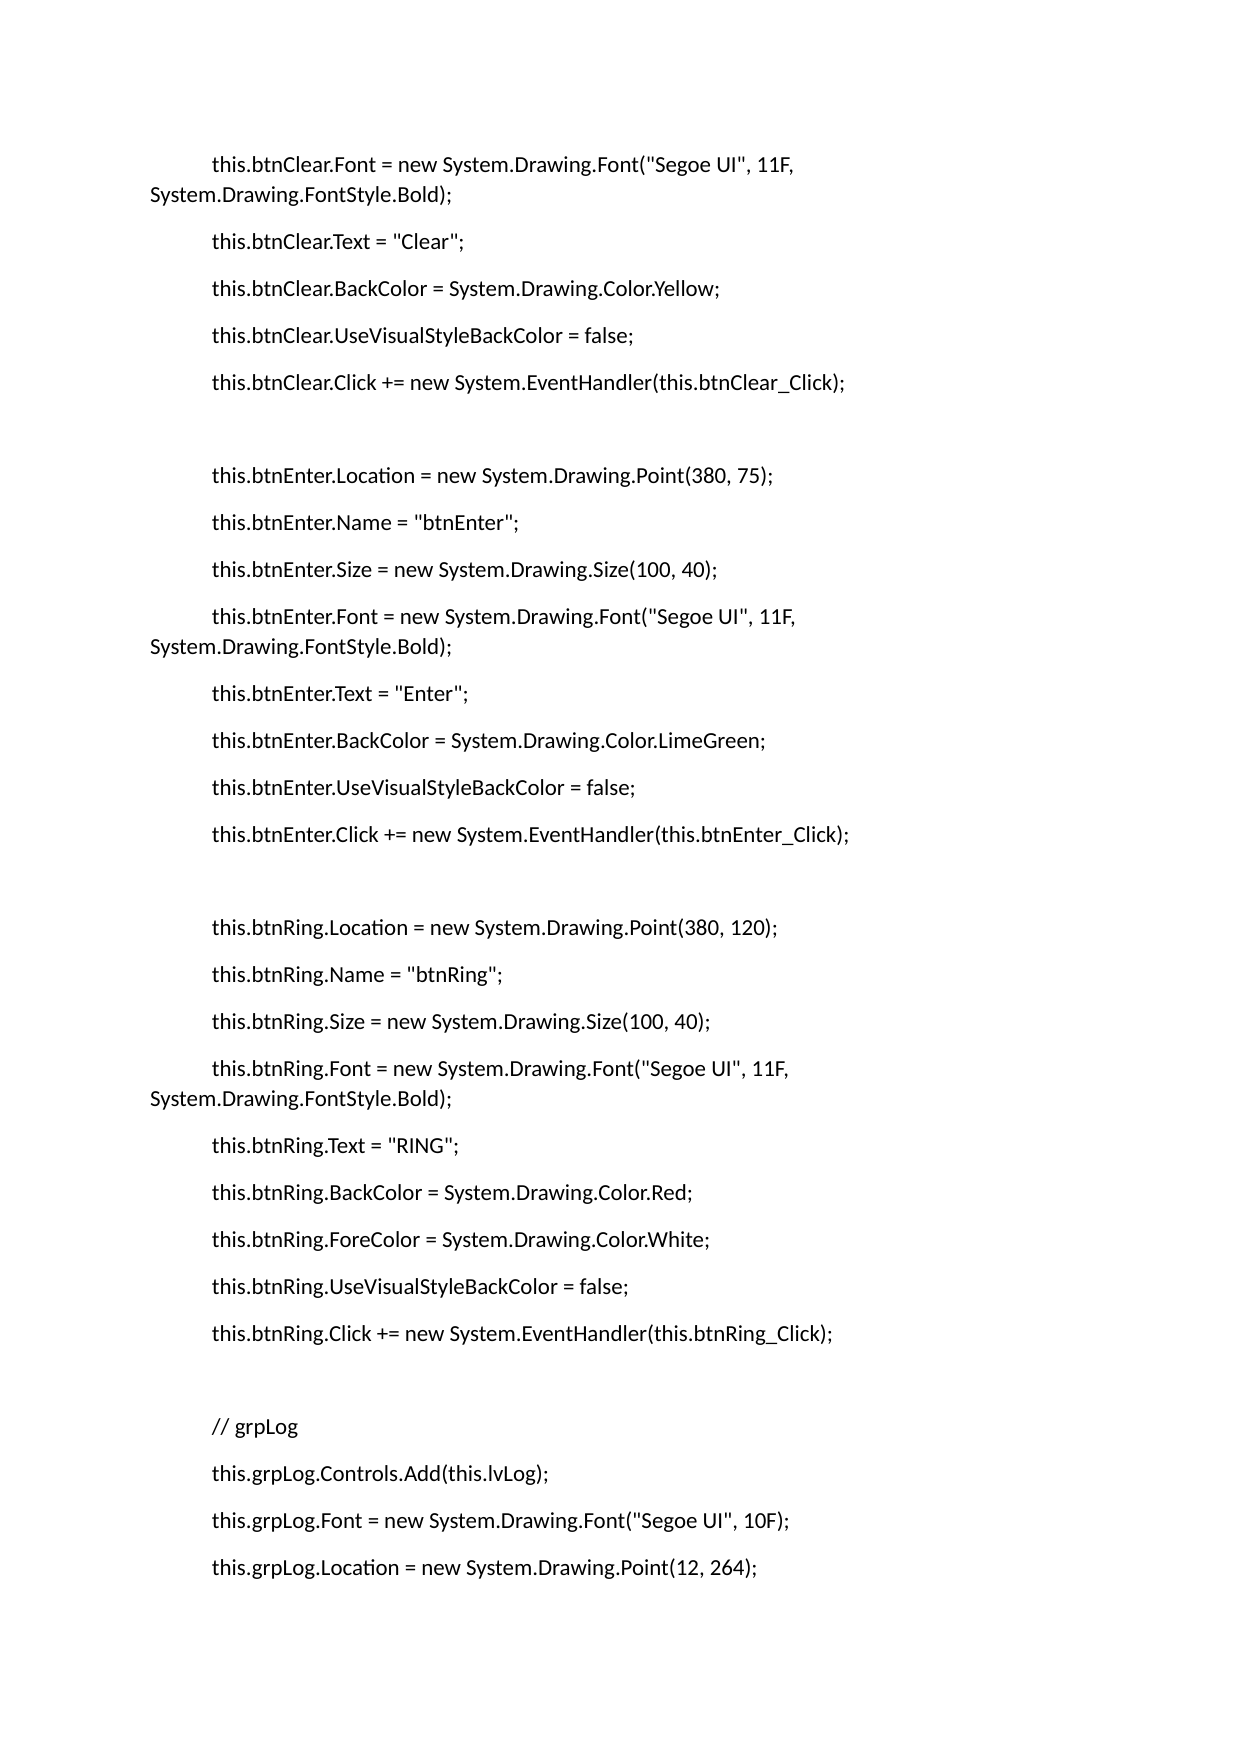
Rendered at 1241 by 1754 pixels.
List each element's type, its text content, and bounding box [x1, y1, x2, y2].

text this.btnRing.Font = new System.Drawing.Font("Segoe UI", 11F, System.Drawing.FontStyle.Bold); [150, 1054, 1090, 1112]
text this.btnEnter.Text = "Enter"; [150, 679, 1090, 707]
text this.btnRing.UseVisualStyleBackColor = false; [150, 1272, 1090, 1300]
text this.btnRing.Text = "RING"; [150, 1131, 1090, 1159]
text this.btnClear.BackColor = System.Drawing.Color.Yellow; [150, 274, 1090, 302]
text this.btnClear.Click += new System.EventHandler(this.btnClear_Click); [150, 368, 1090, 396]
text this.btnEnter.UseVisualStyleBackColor = false; [150, 773, 1090, 801]
text this.btnEnter.Name = "btnEnter"; [150, 508, 1090, 536]
text this.grpLog.Location = new System.Drawing.Point(12, 264); [150, 1553, 1090, 1581]
text this.btnEnter.Location = new System.Drawing.Point(380, 75); [150, 461, 1090, 489]
text this.btnEnter.Click += new System.EventHandler(this.btnEnter_Click); [150, 820, 1090, 848]
text this.btnClear.UseVisualStyleBackColor = false; [150, 321, 1090, 349]
text this.btnRing.Size = new System.Drawing.Size(100, 40); [150, 1007, 1090, 1035]
text this.btnEnter.Font = new System.Drawing.Font("Segoe UI", 11F, System.Drawing.FontStyle.Bold); [150, 602, 1090, 660]
text this.btnRing.Name = "btnRing"; [150, 960, 1090, 988]
text this.grpLog.Font = new System.Drawing.Font("Segoe UI", 10F); [150, 1506, 1090, 1534]
text this.btnClear.Text = "Clear"; [150, 227, 1090, 255]
text this.btnRing.Click += new System.EventHandler(this.btnRing_Click); [150, 1319, 1090, 1347]
text // grpLog [150, 1412, 1090, 1441]
text this.btnRing.Location = new System.Drawing.Point(380, 120); [150, 913, 1090, 942]
text this.btnClear.Font = new System.Drawing.Font("Segoe UI", 11F, System.Drawing.FontStyle.Bold); [150, 150, 1090, 208]
text this.btnEnter.Size = new System.Drawing.Size(100, 40); [150, 555, 1090, 583]
text this.grpLog.Controls.Add(this.lvLog); [150, 1459, 1090, 1487]
text this.btnEnter.BackColor = System.Drawing.Color.LimeGreen; [150, 726, 1090, 754]
text this.btnRing.ForeColor = System.Drawing.Color.White; [150, 1225, 1090, 1253]
text this.btnRing.BackColor = System.Drawing.Color.Red; [150, 1178, 1090, 1206]
